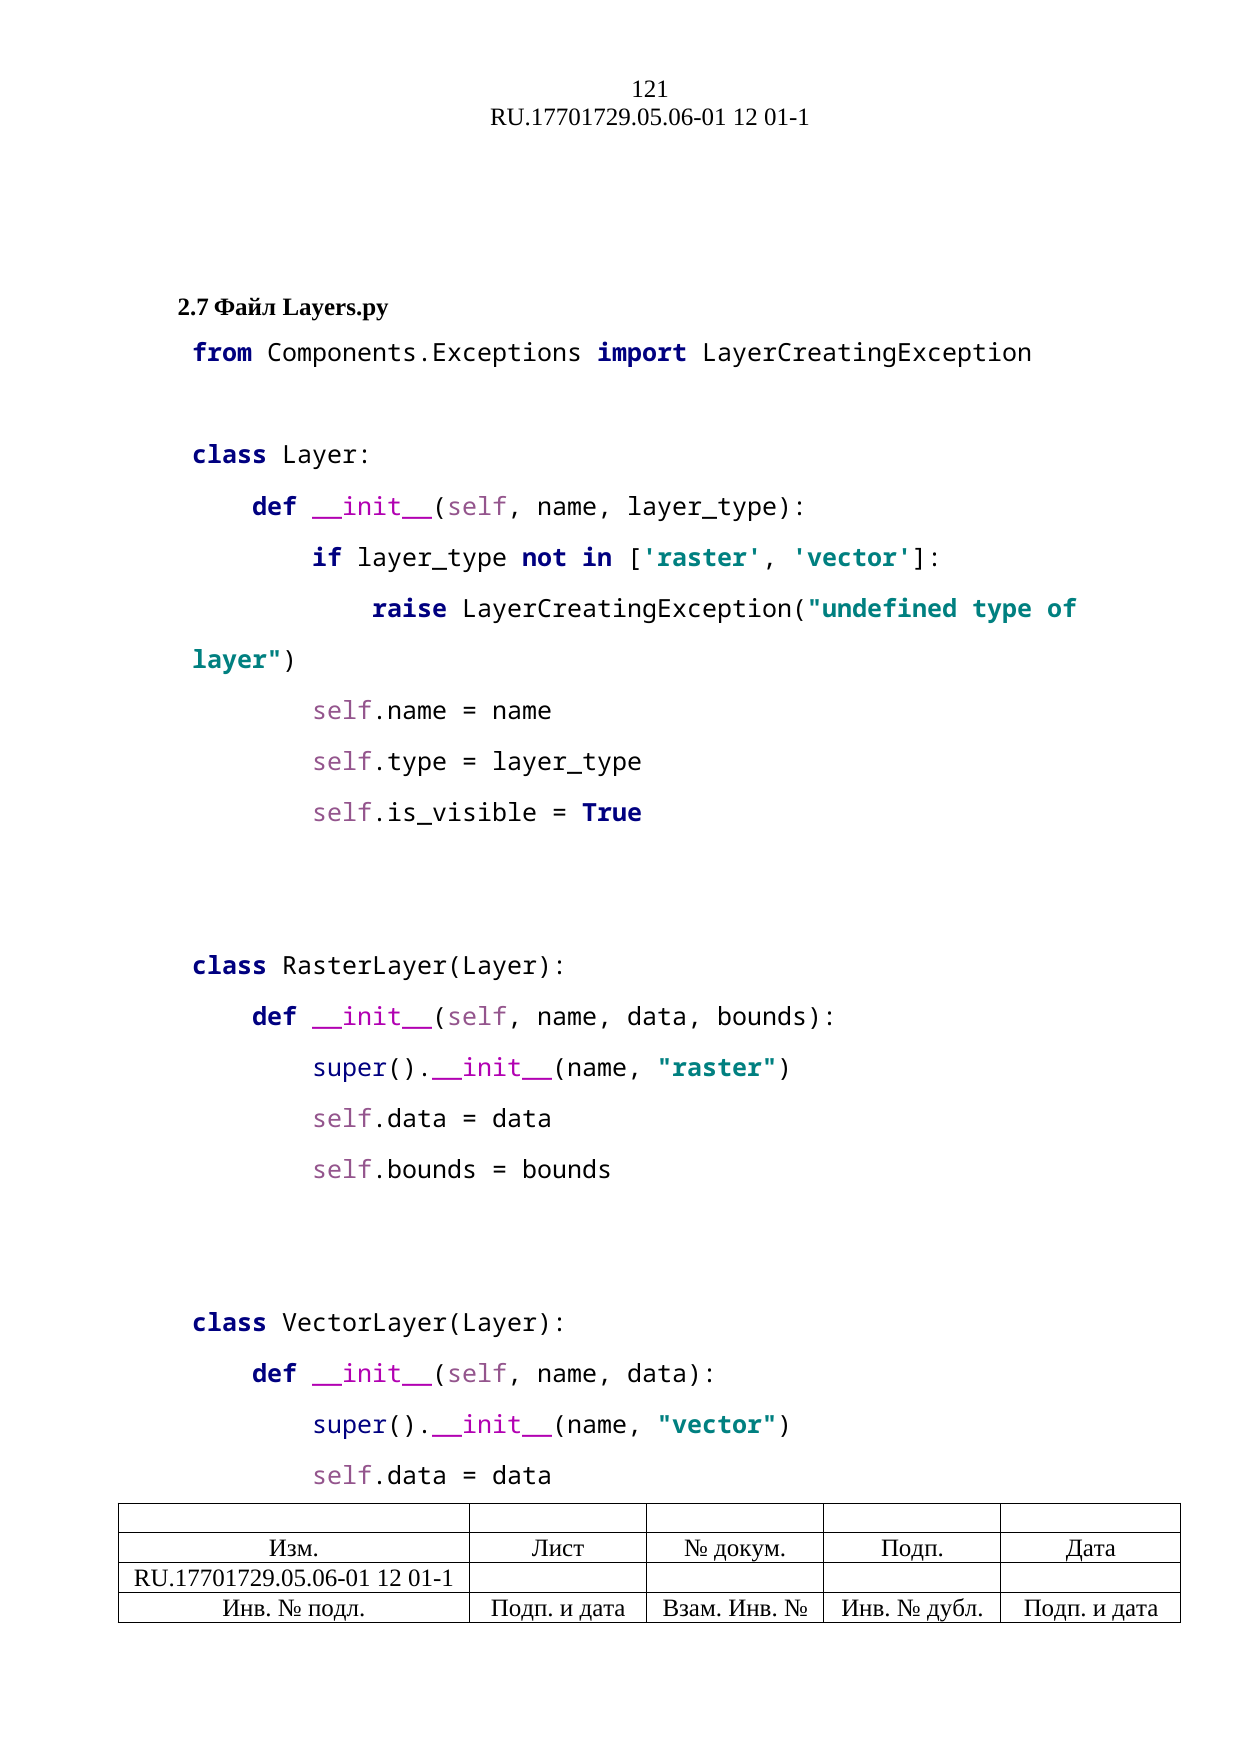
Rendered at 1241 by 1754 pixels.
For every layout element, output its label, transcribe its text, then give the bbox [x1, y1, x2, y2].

text from Components.Exceptions import LayerCreatingException class Layer: def __init__(self, name, layer_type): if layer_type not in ['raster', 'vector']: raise LayerCreatingException("undefined type of layer") self.name = name self.type = layer_type self.is_visible = True class RasterLayer(Layer): def __init__(self, name, data, bounds): super().__init__(name, "raster") self.data = data self.bounds = bounds class VectorLayer(Layer): def __init__(self, name, data): super().__init__(name, "vector") self.data = data [192, 335, 1181, 1492]
list Файл Layers.py [177, 292, 1181, 321]
